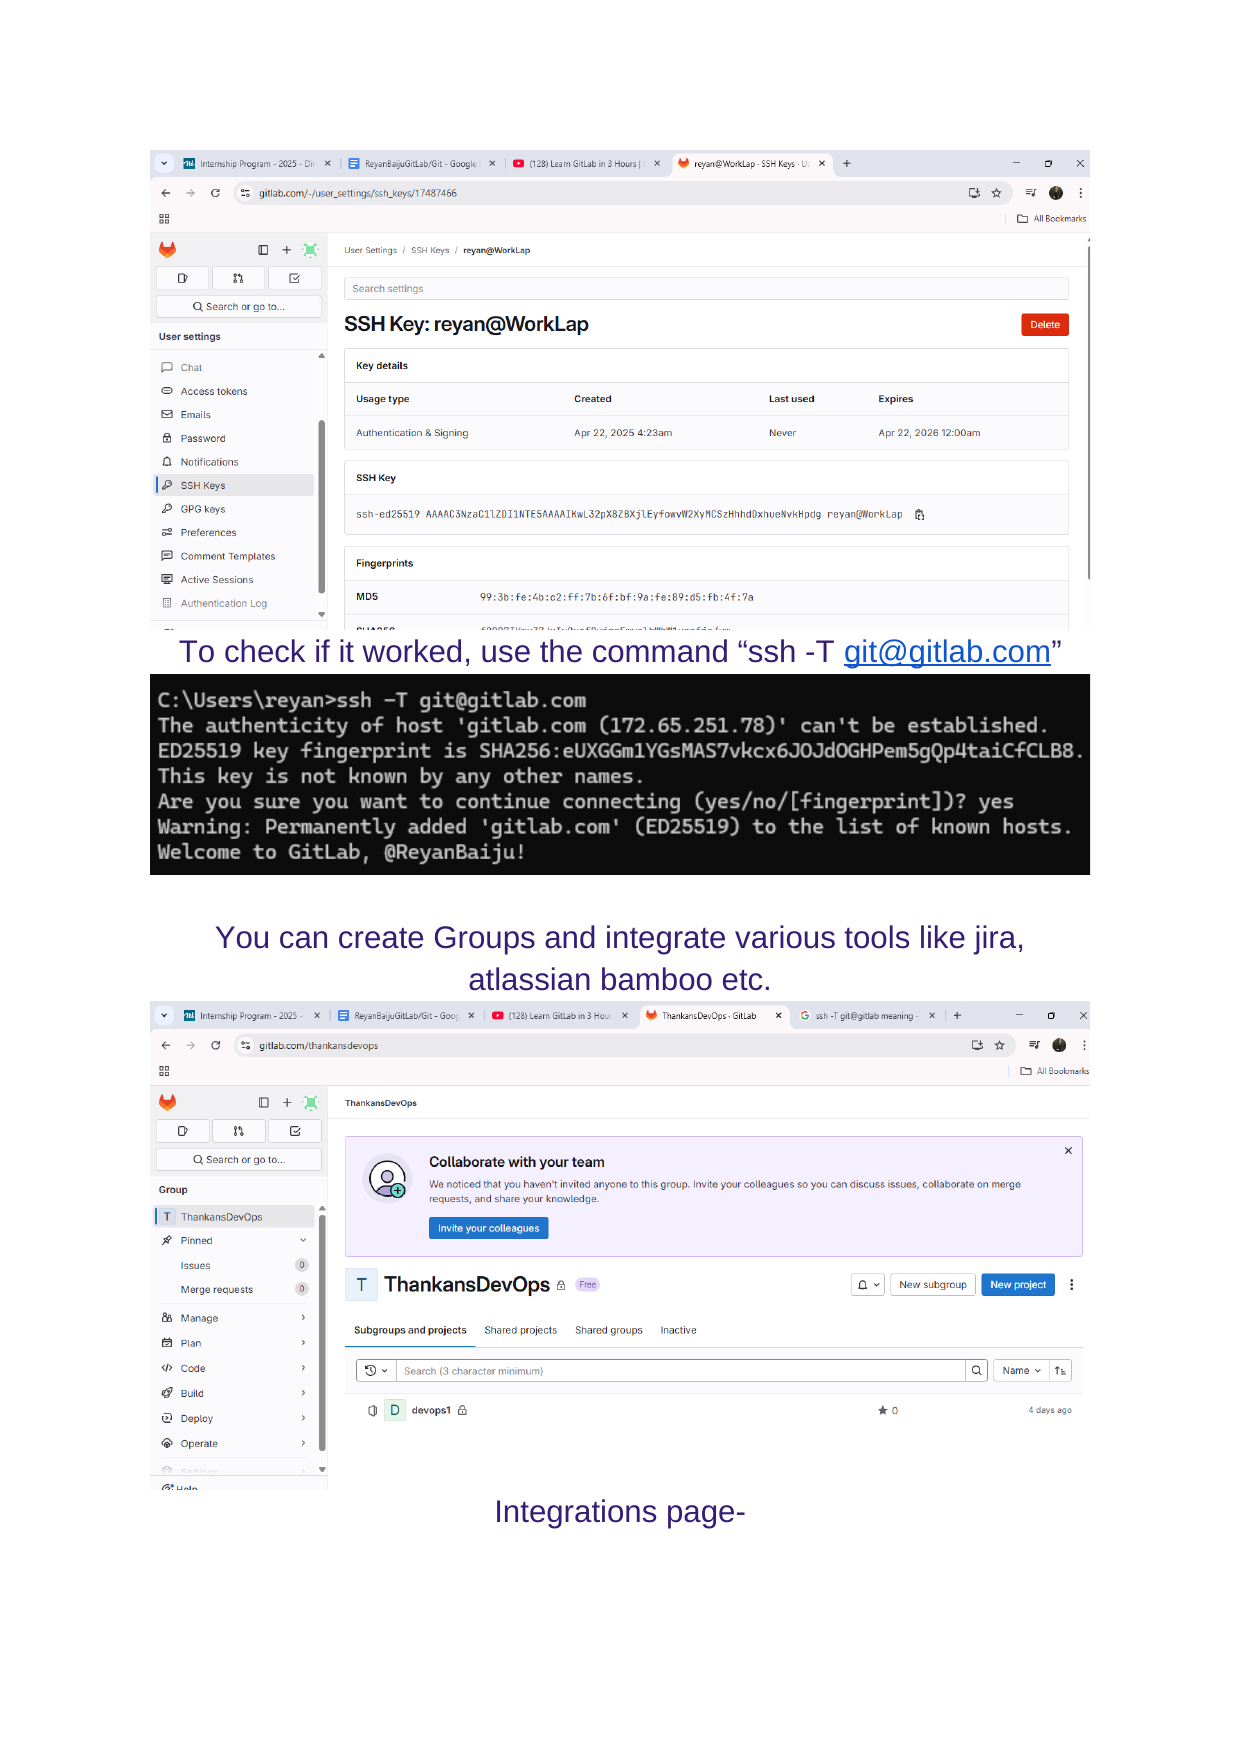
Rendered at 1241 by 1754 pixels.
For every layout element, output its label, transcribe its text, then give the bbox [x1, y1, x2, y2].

picture [150, 1001, 1091, 1490]
picture [150, 150, 1091, 630]
text To check if it worked, use the command “ssh -T git@gitlab.com” [150, 633, 1090, 669]
text You can create Groups and integrate various tools like jira, atlassian bamboo etc. [150, 919, 1090, 997]
text Integrations page- [150, 1493, 1090, 1529]
picture [150, 674, 1091, 875]
